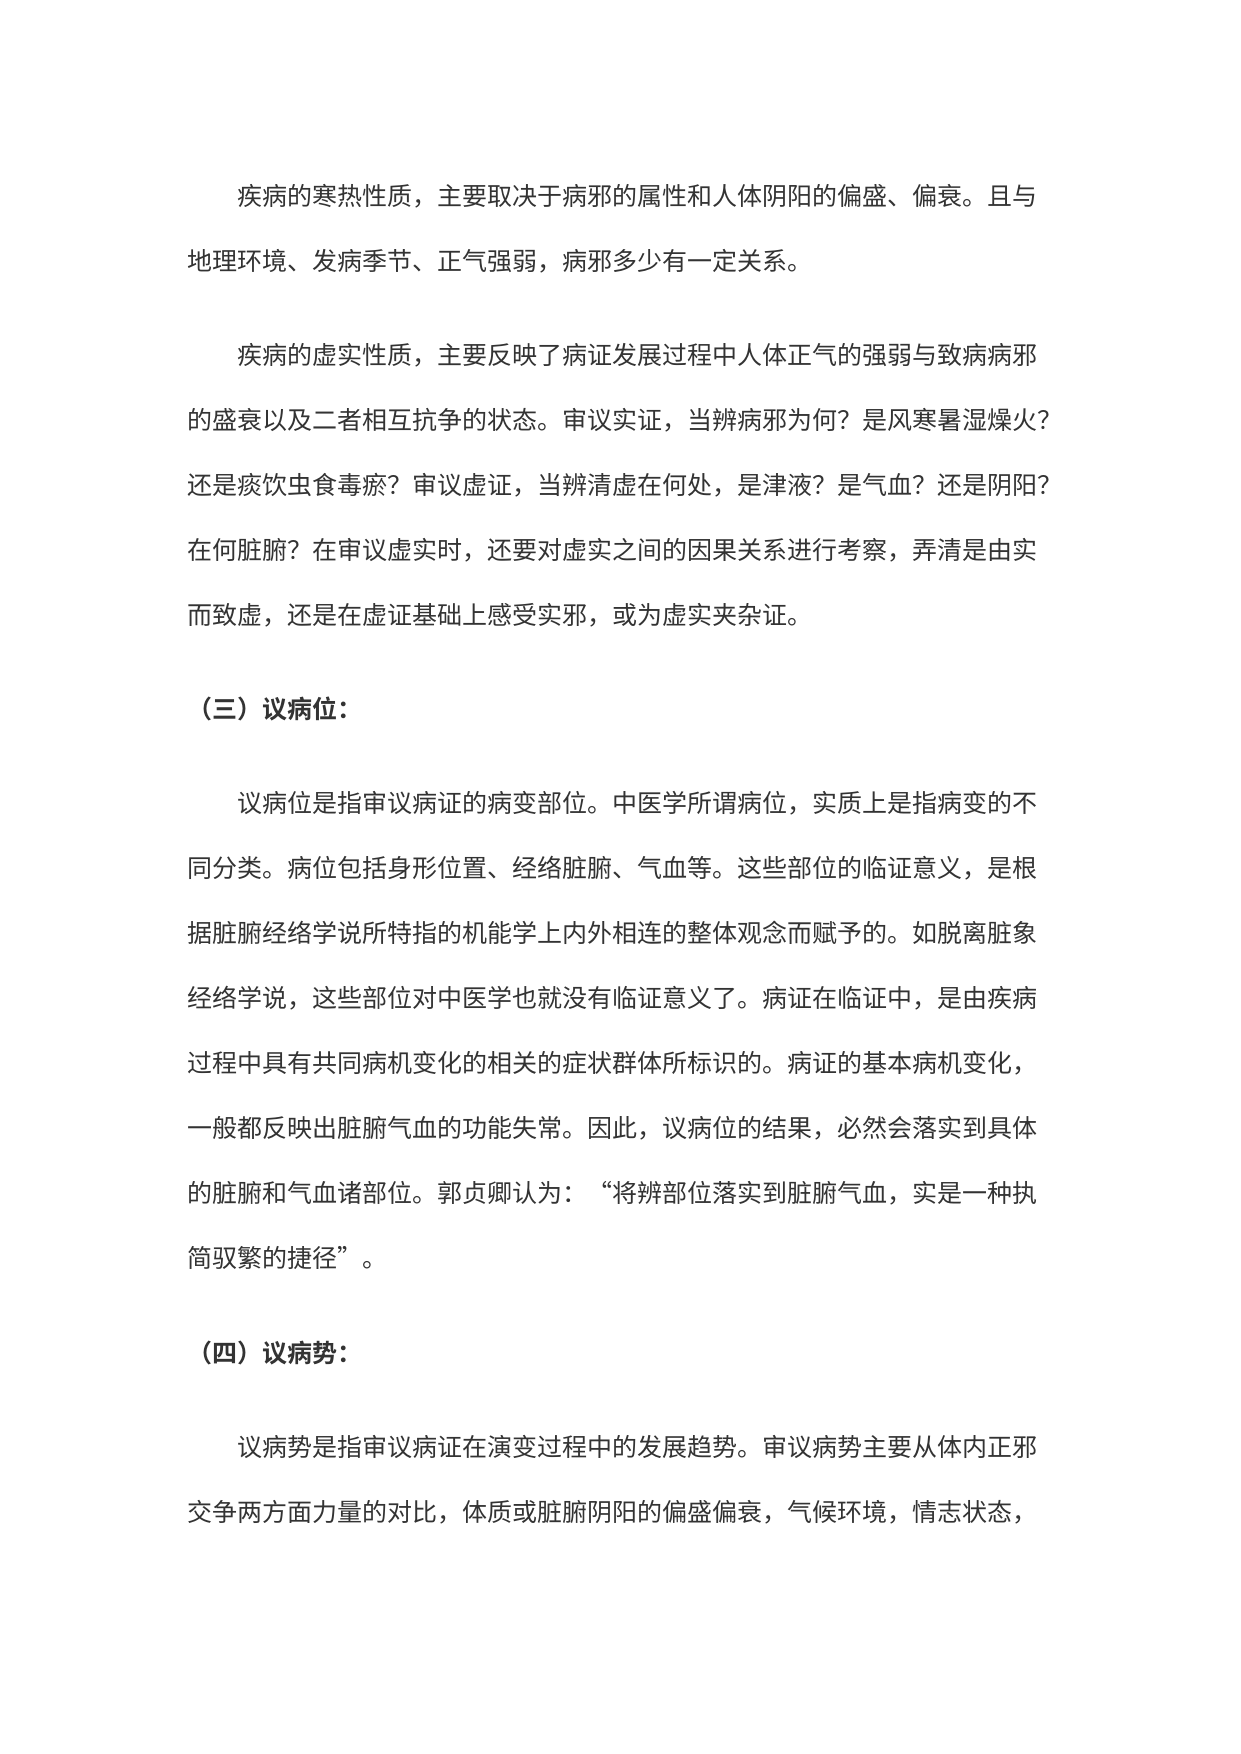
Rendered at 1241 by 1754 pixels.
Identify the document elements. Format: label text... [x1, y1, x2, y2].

text （四）议病势： [187, 1319, 1053, 1384]
text 疾病的寒热性质，主要取决于病邪的属性和人体阴阳的偏盛、偏衰。且与地理环境、发病季节、正气强弱，病邪多少有一定关系。 [187, 162, 1053, 292]
text （三）议病位： [187, 675, 1053, 740]
text 议病位是指审议病证的病变部位。中医学所谓病位，实质上是指病变的不同分类。病位包括身形位置、经络脏腑、气血等。这些部位的临证意义，是根据脏腑经络学说所特指的机能学上内外相连的整体观念而赋予的。如脱离脏象经络学说，这些部位对中医学也就没有临证意义了。病证在临证中，是由疾病过程中具有共同病机变化的相关的症状群体所标识的。病证的基本病机变化，一般都反映出脏腑气血的功能失常。因此，议病位的结果，必然会落实到具体的脏腑和气血诸部位。郭贞卿认为：“将辨部位落实到脏腑气血，实是一种执简驭繁的捷径”。 [187, 769, 1053, 1289]
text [187, 1413, 1053, 1543]
text 疾病的虚实性质，主要反映了病证发展过程中人体正气的强弱与致病病邪的盛衰以及二者相互抗争的状态。审议实证，当辨病邪为何？是风寒暑湿燥火？还是痰饮虫食毒瘀？审议虚证，当辨清虚在何处，是津液？是气血？还是阴阳？在何脏腑？在审议虚实时，还要对虚实之间的因果关系进行考察，弄清是由实而致虚，还是在虚证基础上感受实邪，或为虚实夹杂证。 [187, 321, 1053, 646]
